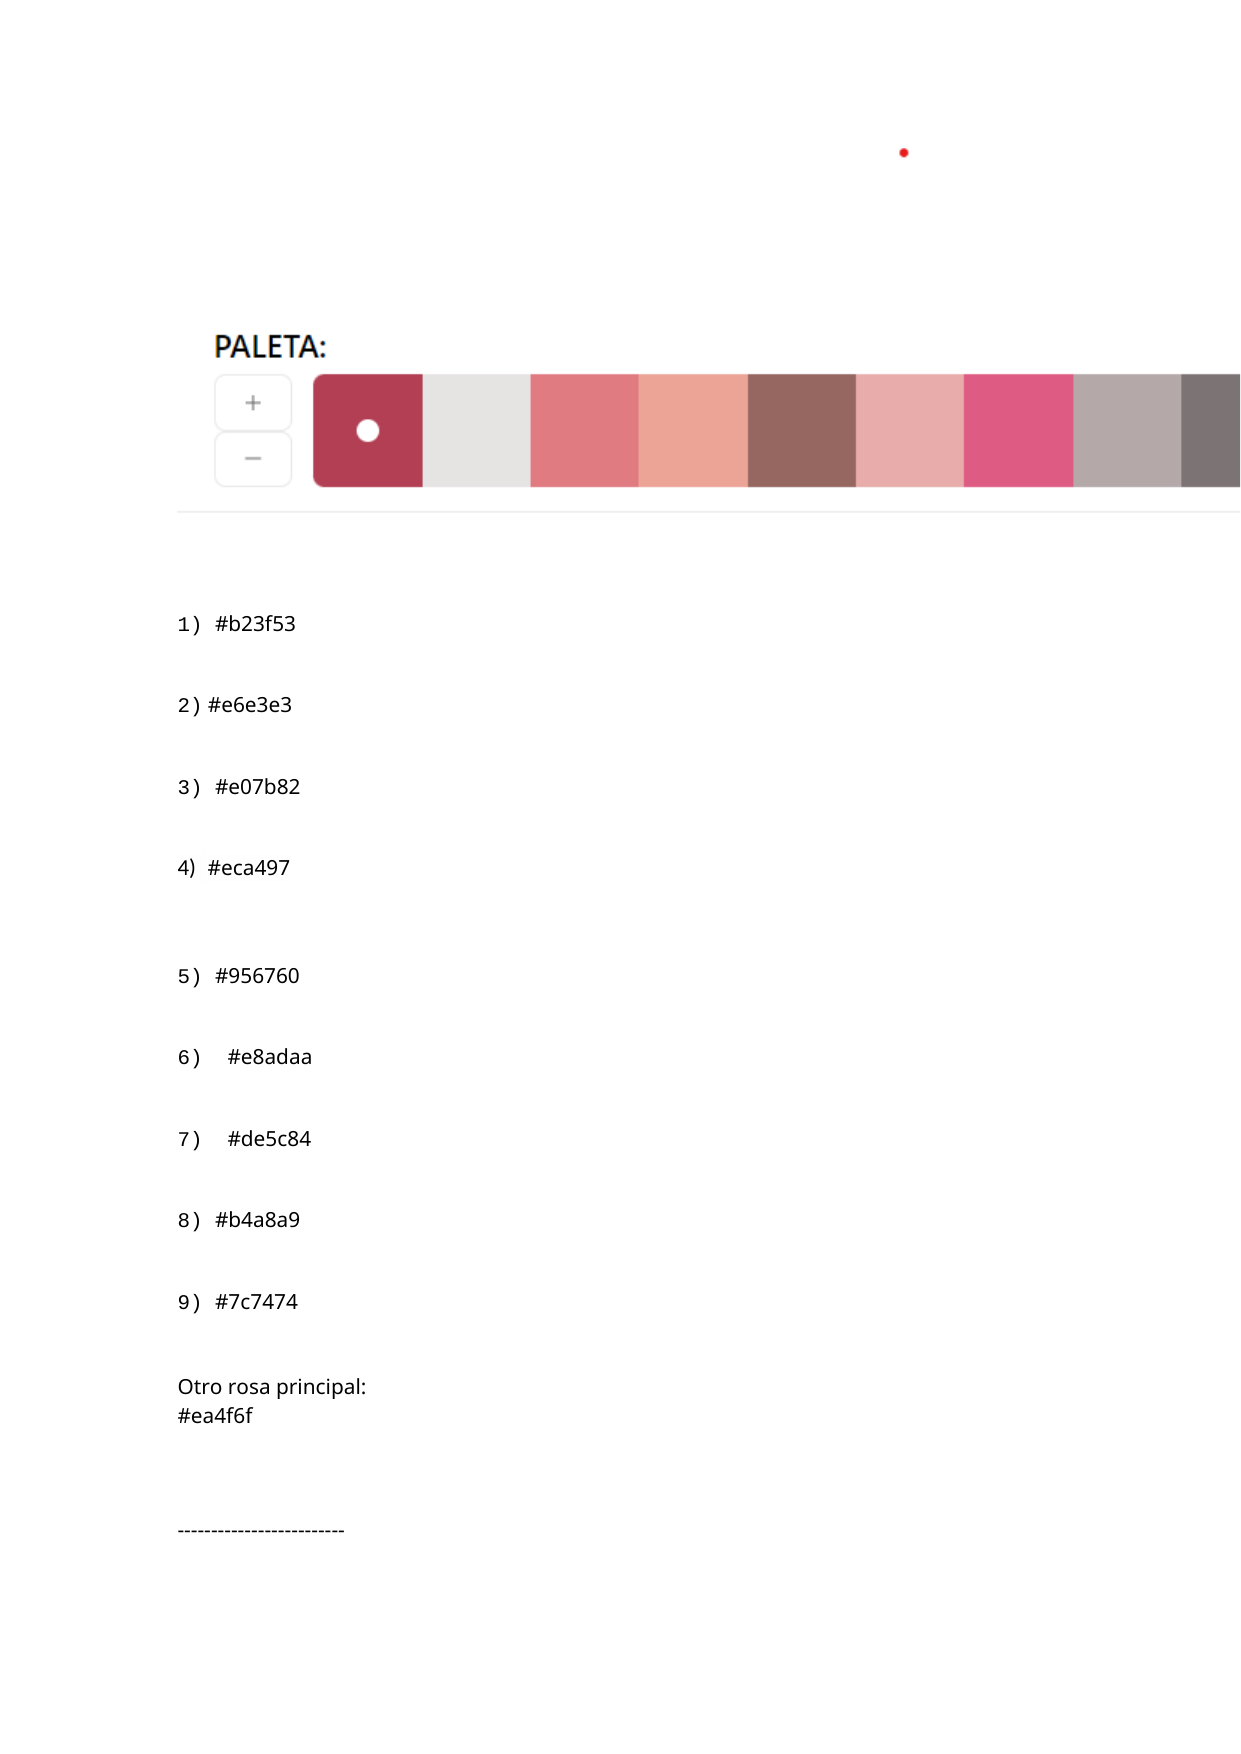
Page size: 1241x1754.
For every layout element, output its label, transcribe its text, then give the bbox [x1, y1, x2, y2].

text Otro rosa principal: [177, 1372, 1063, 1401]
text 9) #7c7474 [177, 1287, 1063, 1316]
text 6) #e8adaa [177, 1042, 1063, 1071]
text 5) #956760 [177, 961, 1063, 989]
text ------------------------- [177, 1515, 1063, 1543]
text #ea4f6f [177, 1401, 1063, 1429]
text 3) #e07b82 [177, 772, 1063, 800]
text 2) #e6e3e3 [177, 690, 1063, 719]
text 4) #eca497 [207, 853, 1063, 882]
text 7) #de5c84 [177, 1124, 1063, 1152]
text 1) #b23f53 [177, 609, 1063, 637]
text 8) #b4a8a9 [177, 1206, 1063, 1234]
picture [177, 147, 1241, 531]
